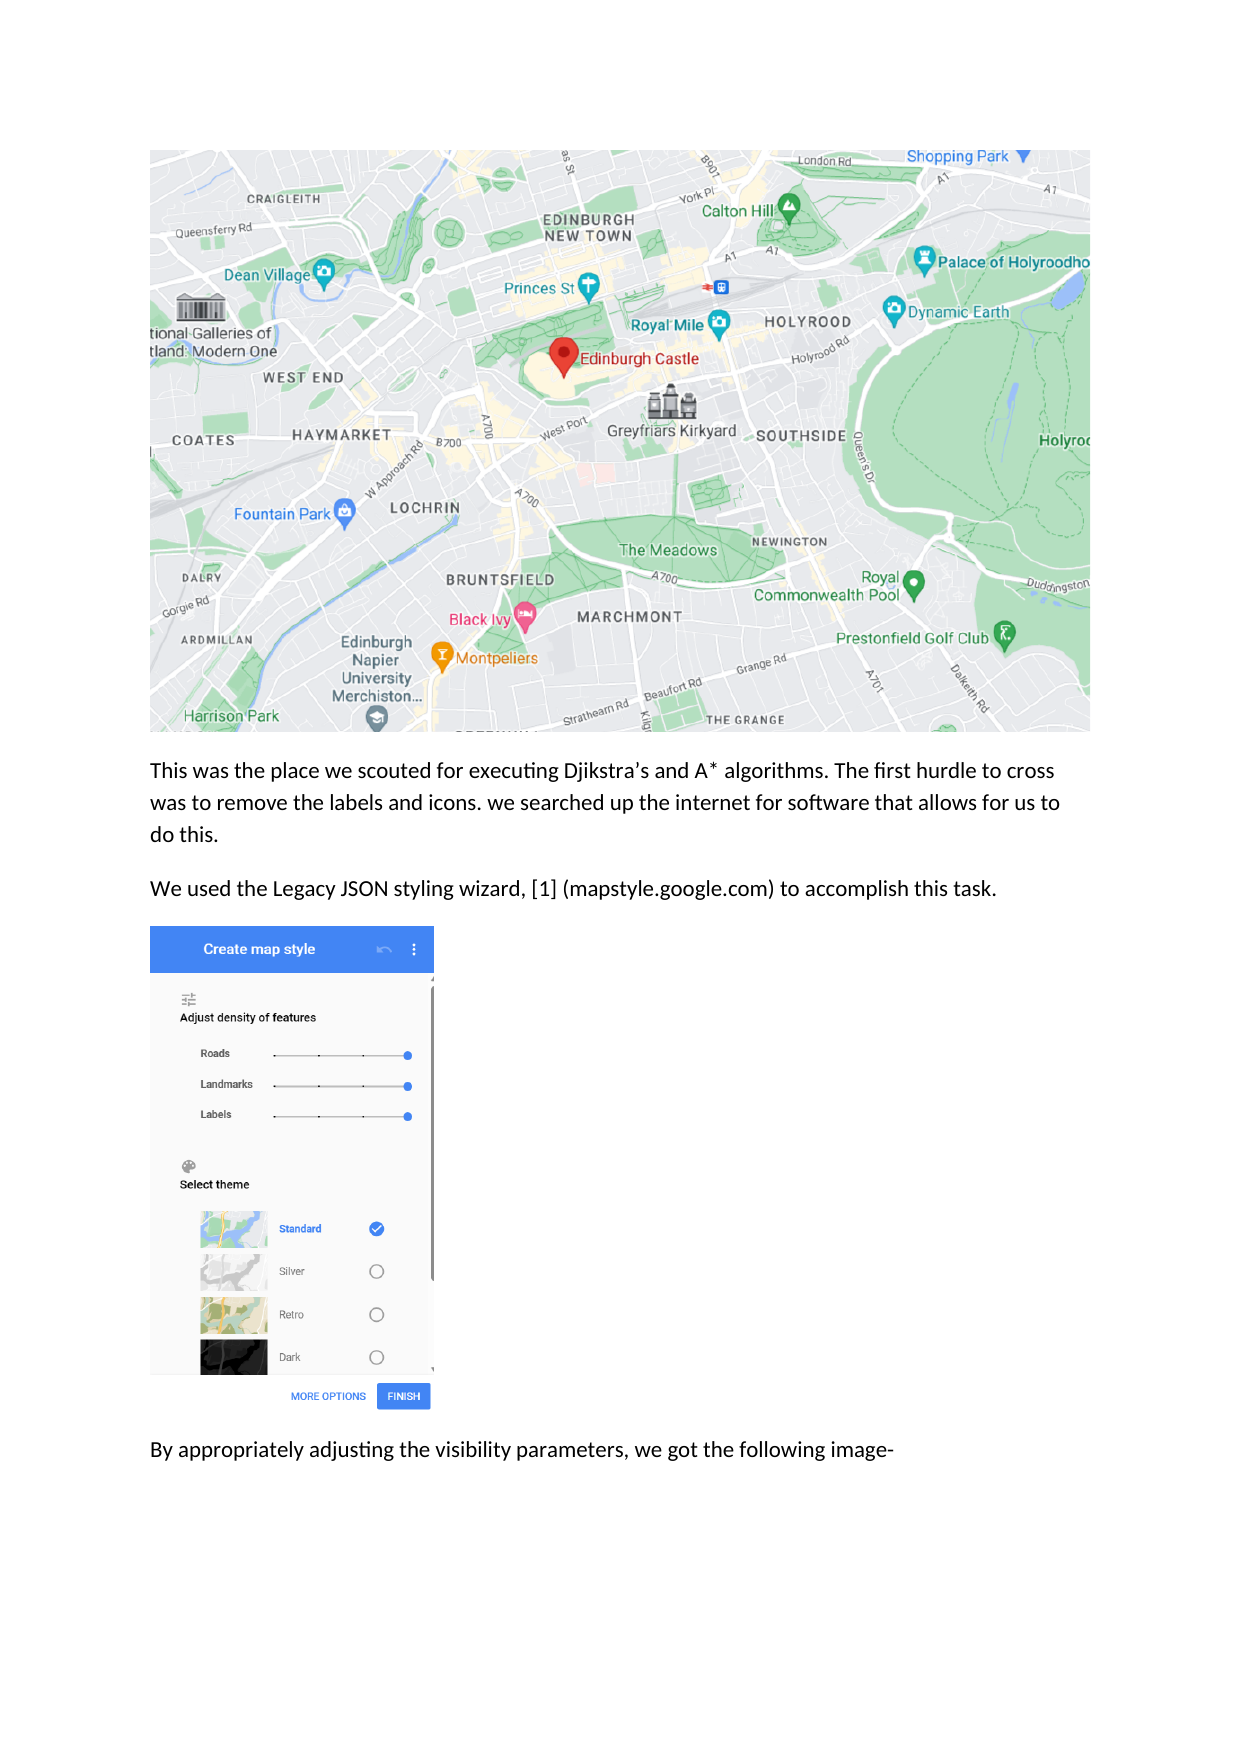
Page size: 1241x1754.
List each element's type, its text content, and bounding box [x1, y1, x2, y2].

text This was the place we scouted for executing Djikstra’s and A* algorithms. The first hurdle to cross was to remove the labels and icons. we searched up the internet for software that allows for us to do this. [150, 756, 1090, 849]
picture [150, 926, 434, 1411]
text We used the Legacy JSON styling wizard, [1] (mapstyle.google.com) to accomplish this task. [150, 874, 1090, 902]
picture [150, 150, 1091, 732]
text By appropriately adjusting the visibility parameters, we got the following image- [150, 1435, 1090, 1463]
